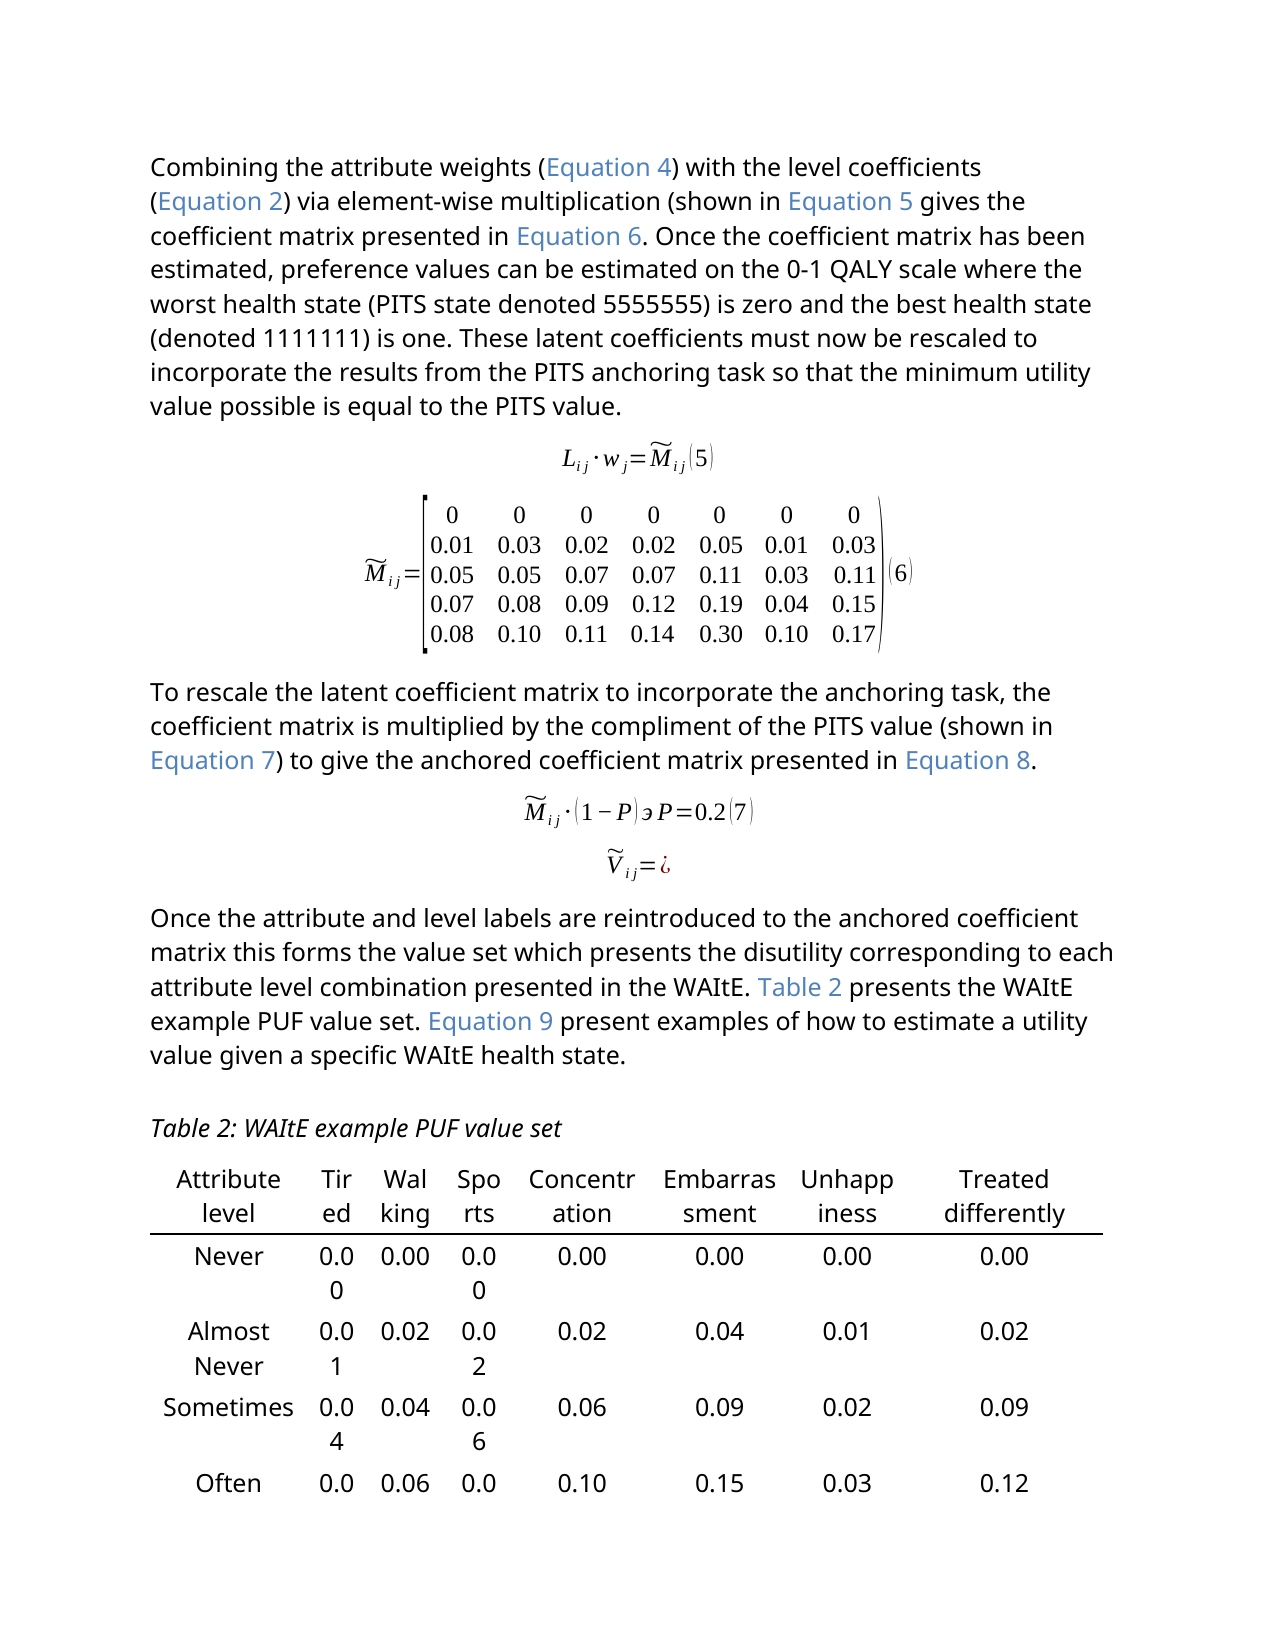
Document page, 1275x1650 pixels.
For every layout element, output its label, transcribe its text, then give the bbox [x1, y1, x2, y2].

text To rescale the latent coefficient matrix to incorporate the anchoring task, the coefficient matrix is multiplied by the compliment of the PITS value (shown in Equation 7) to give the anchored coefficient matrix presented in Equation 8. [150, 674, 1125, 777]
text Once the attribute and level labels are reintroduced to the anchored coefficient matrix this forms the value set which presents the disutility corresponding to each attribute level combination presented in the WAItE. Table 2 presents the WAItE example PUF value set. Equation 9 present examples of how to estimate a utility value given a specific WAItE health state. [150, 901, 1125, 1071]
table_header Table 2: WAItE example PUF value set [139, 1090, 1114, 1499]
